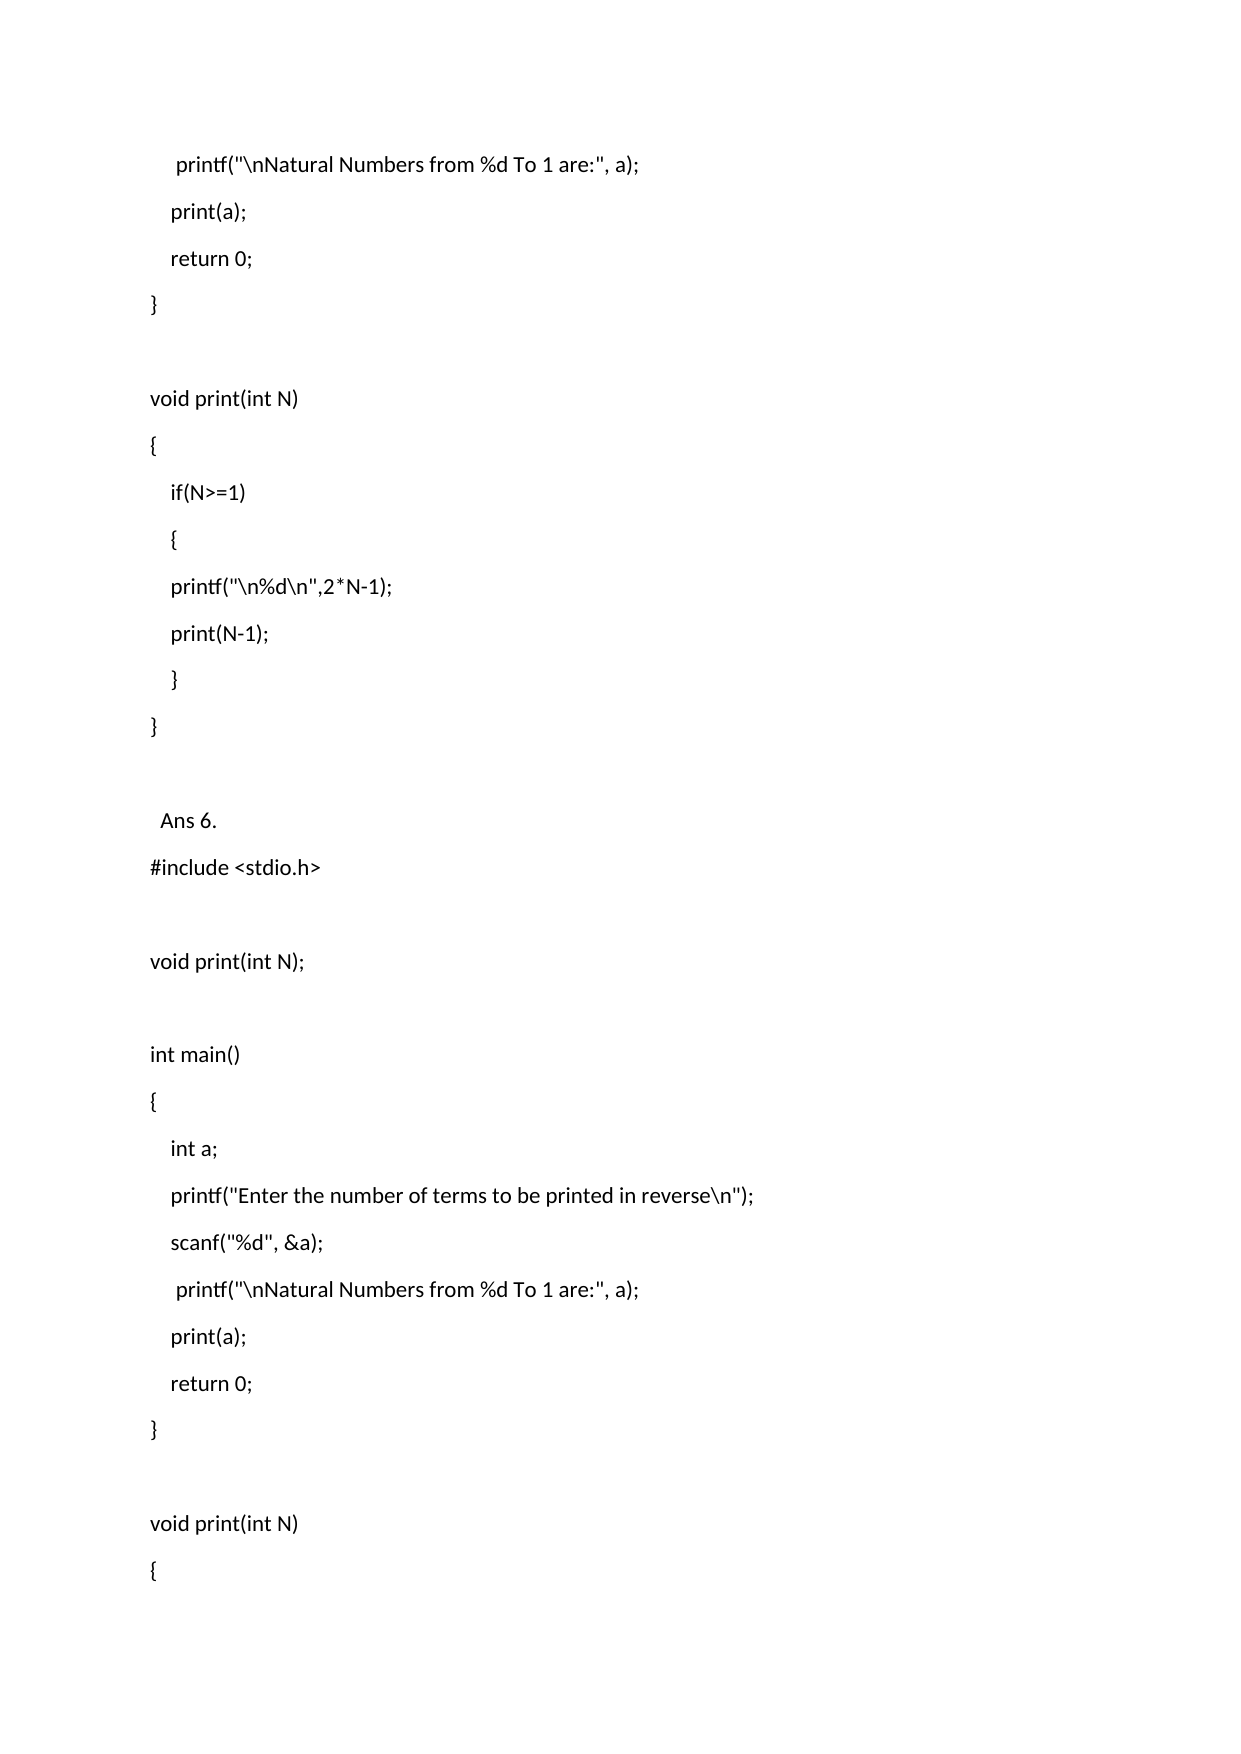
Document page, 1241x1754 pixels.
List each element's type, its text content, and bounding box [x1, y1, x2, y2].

text void print(int N); [150, 947, 1090, 975]
text int main() [150, 1041, 1090, 1069]
text { [150, 431, 1090, 459]
text printf("\n%d\n",2*N-1); [150, 572, 1090, 600]
text int a; [150, 1134, 1090, 1162]
text void print(int N) [150, 1509, 1090, 1537]
text print(a); [150, 197, 1090, 225]
text print(a); [150, 1322, 1090, 1350]
text Ans 6. [150, 806, 1090, 834]
text printf("\nNatural Numbers from %d To 1 are:", a); [150, 1275, 1090, 1303]
text void print(int N) [150, 384, 1090, 412]
text return 0; [150, 1369, 1090, 1397]
text #include <stdio.h> [150, 853, 1090, 881]
text { [150, 1087, 1090, 1116]
text { [150, 1556, 1090, 1584]
text } [150, 666, 1090, 694]
text } [150, 1416, 1090, 1444]
text } [150, 291, 1090, 319]
text printf("Enter the number of terms to be printed in reverse\n"); [150, 1181, 1090, 1209]
text if(N>=1) [150, 478, 1090, 506]
text print(N-1); [150, 619, 1090, 647]
text scanf("%d", &a); [150, 1228, 1090, 1256]
text return 0; [150, 244, 1090, 272]
text { [150, 525, 1090, 553]
text printf("\nNatural Numbers from %d To 1 are:", a); [150, 150, 1090, 178]
text } [150, 712, 1090, 741]
